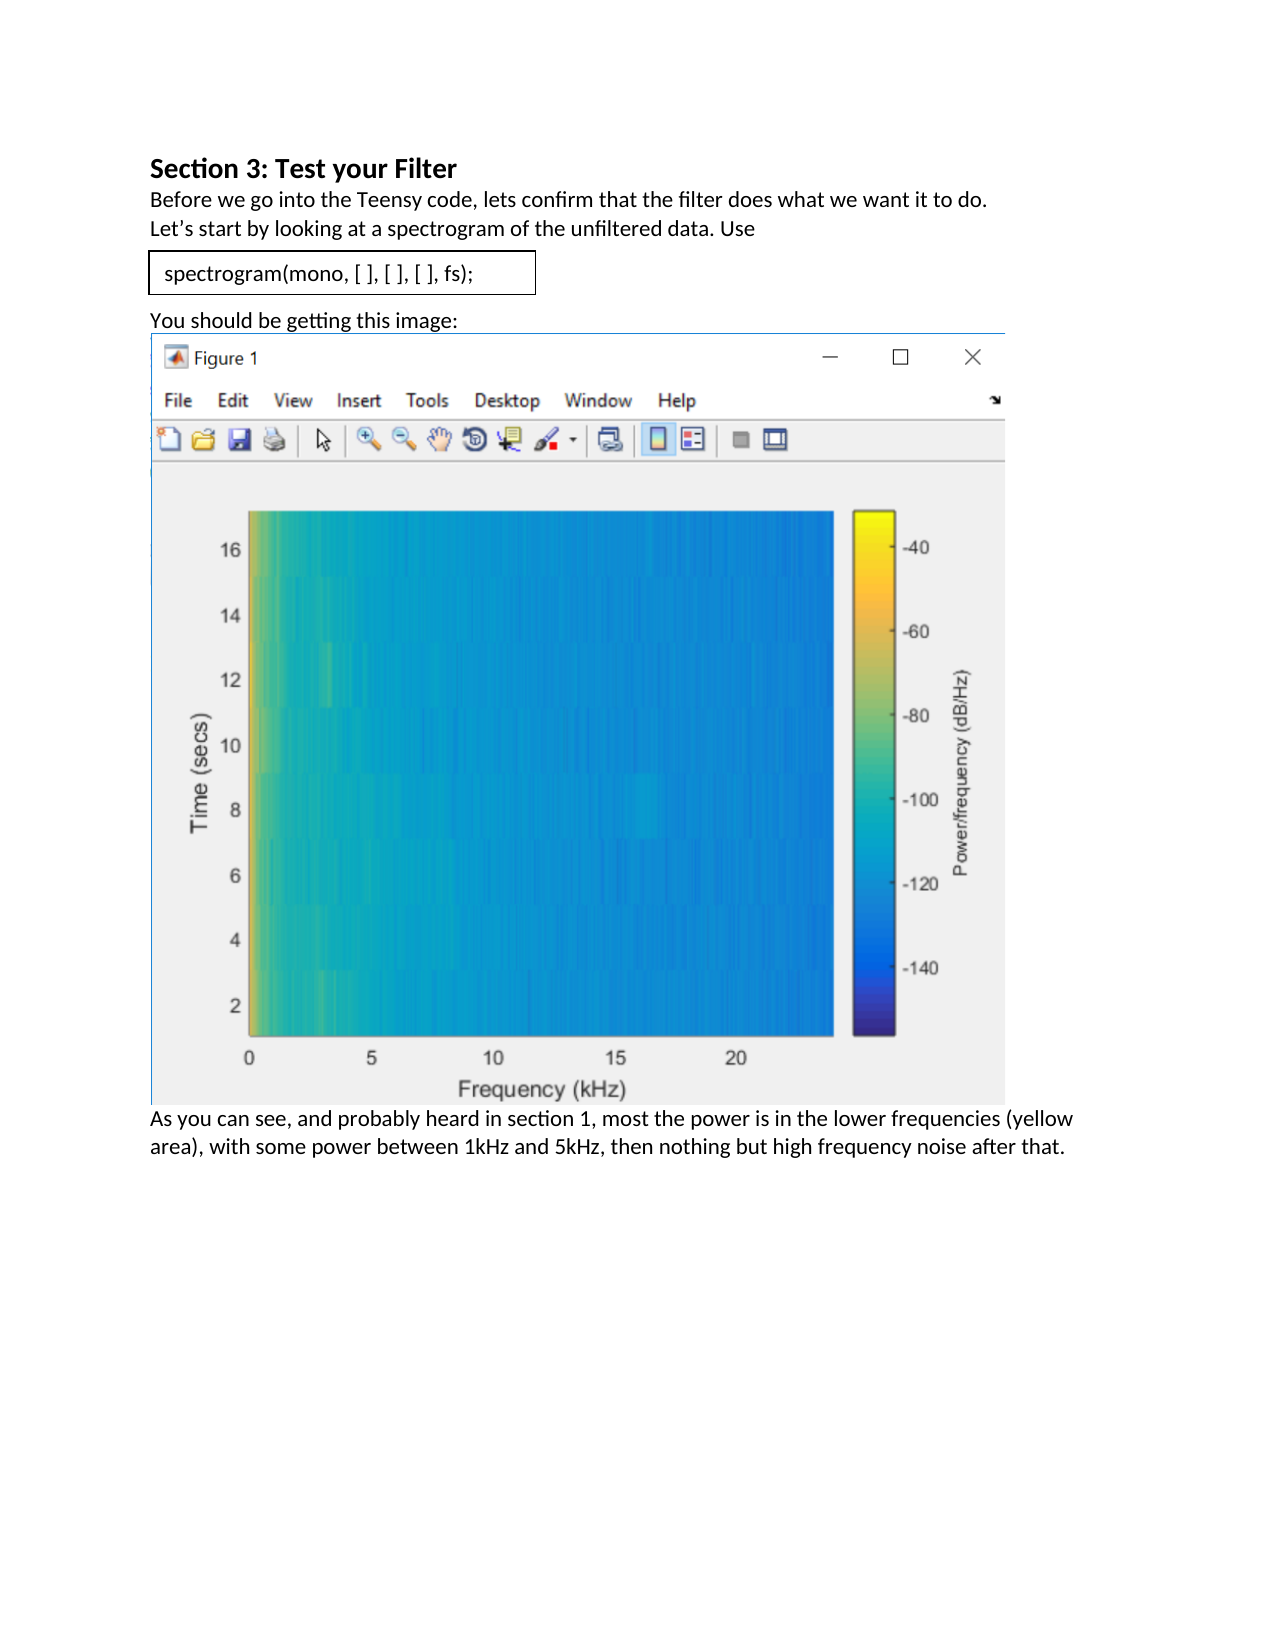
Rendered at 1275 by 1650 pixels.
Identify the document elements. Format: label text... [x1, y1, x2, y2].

list You should be getting this image: [150, 306, 1125, 334]
list Let’s start by looking at a spectrogram of the unfiltered data. Use [150, 214, 1125, 242]
list As you can see, and probably heard in section 1, most the power is in the lower frequencies (yellow area), with some power between 1kHz and 5kHz, then nothing but high frequency noise after that. [150, 1104, 1125, 1160]
list Section 3: Test your Filter [150, 150, 1125, 186]
picture [150, 333, 1005, 1105]
list Before we go into the Teensy code, lets confirm that the filter does what we want it to do. [150, 186, 1125, 214]
